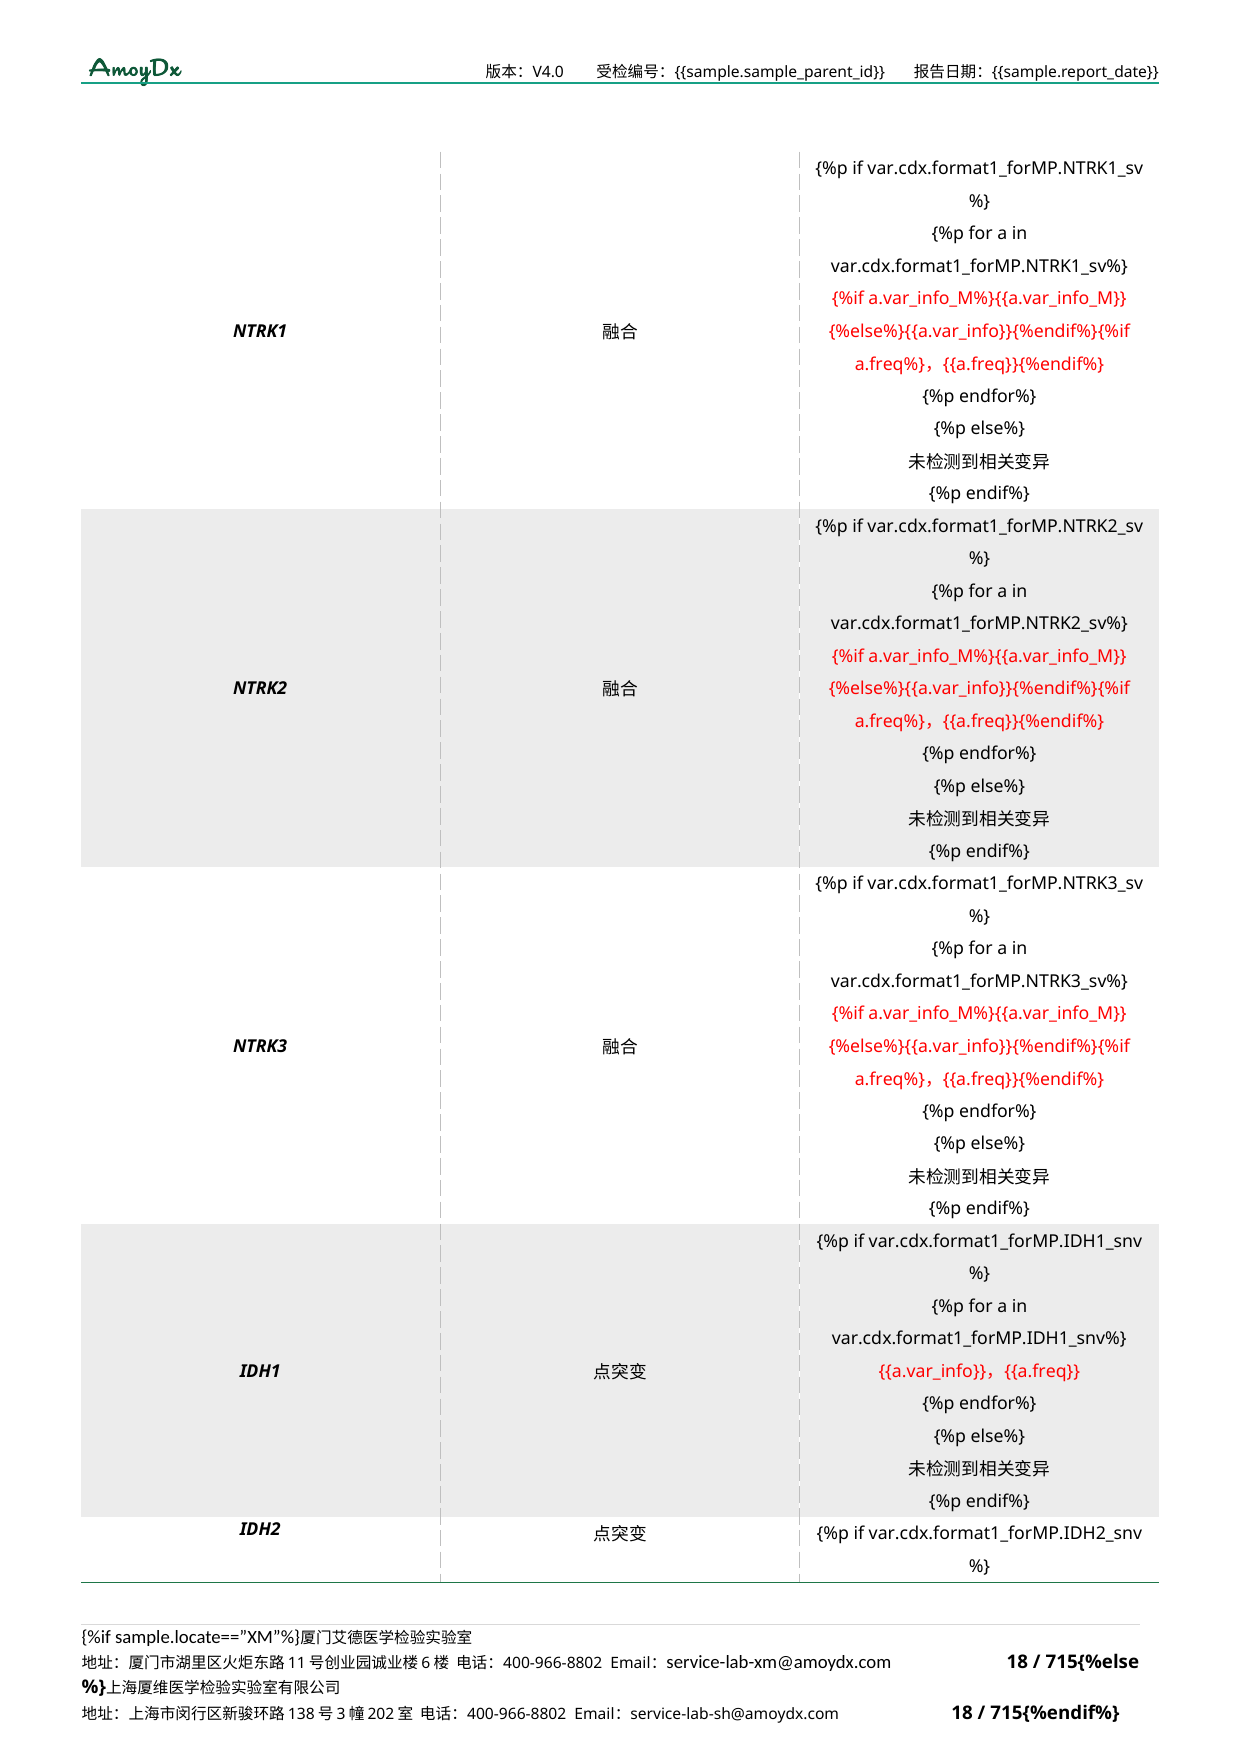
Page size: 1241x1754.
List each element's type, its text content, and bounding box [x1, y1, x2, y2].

table_cell 点突变 [441, 1224, 799, 1517]
table_cell IDH1 [81, 1224, 441, 1517]
table_cell {%p if var.cdx.format1_forMP.IDH1_snv%} {%p for a in var.cdx.format1_forMP.IDH1_snv%} {{a.var_info}}，{{a.freq}} {%p endfor%} {%p else%} 未检测到相关变异 {%p endif%} [800, 1224, 1159, 1517]
table_cell IDH2 [81, 1517, 441, 1582]
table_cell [800, 1517, 1159, 1582]
table_cell NTRK3 [81, 867, 441, 1224]
table_cell {%p if var.cdx.format1_forMP.NTRK2_sv%} {%p for a in var.cdx.format1_forMP.NTRK2_sv%} {%if a.var_info_M%}{{a.var_info_M}}{%else%}{{a.var_info}}{%endif%}{%if a.freq%}，{{a.freq}}{%endif%} {%p endfor%} {%p else%} 未检测到相关变异 {%p endif%} [800, 509, 1159, 867]
table_cell 融合 [441, 867, 799, 1224]
table_cell NTRK2 [81, 509, 441, 867]
table_cell {%p if var.cdx.format1_forMP.NTRK3_sv%} {%p for a in var.cdx.format1_forMP.NTRK3_sv%} {%if a.var_info_M%}{{a.var_info_M}}{%else%}{{a.var_info}}{%endif%}{%if a.freq%}，{{a.freq}}{%endif%} {%p endfor%} {%p else%} 未检测到相关变异 {%p endif%} [800, 867, 1159, 1224]
table_cell 融合 [441, 509, 799, 867]
table_cell NTRK1 [81, 152, 441, 509]
table_cell 融合 [441, 152, 799, 509]
table_cell 点突变 [441, 1517, 799, 1582]
picture [57, 36, 208, 101]
table_cell {%p if var.cdx.format1_forMP.NTRK1_sv%} {%p for a in var.cdx.format1_forMP.NTRK1_sv%} {%if a.var_info_M%}{{a.var_info_M}}{%else%}{{a.var_info}}{%endif%}{%if a.freq%}，{{a.freq}}{%endif%} {%p endfor%} {%p else%} 未检测到相关变异 {%p endif%} [800, 152, 1159, 509]
